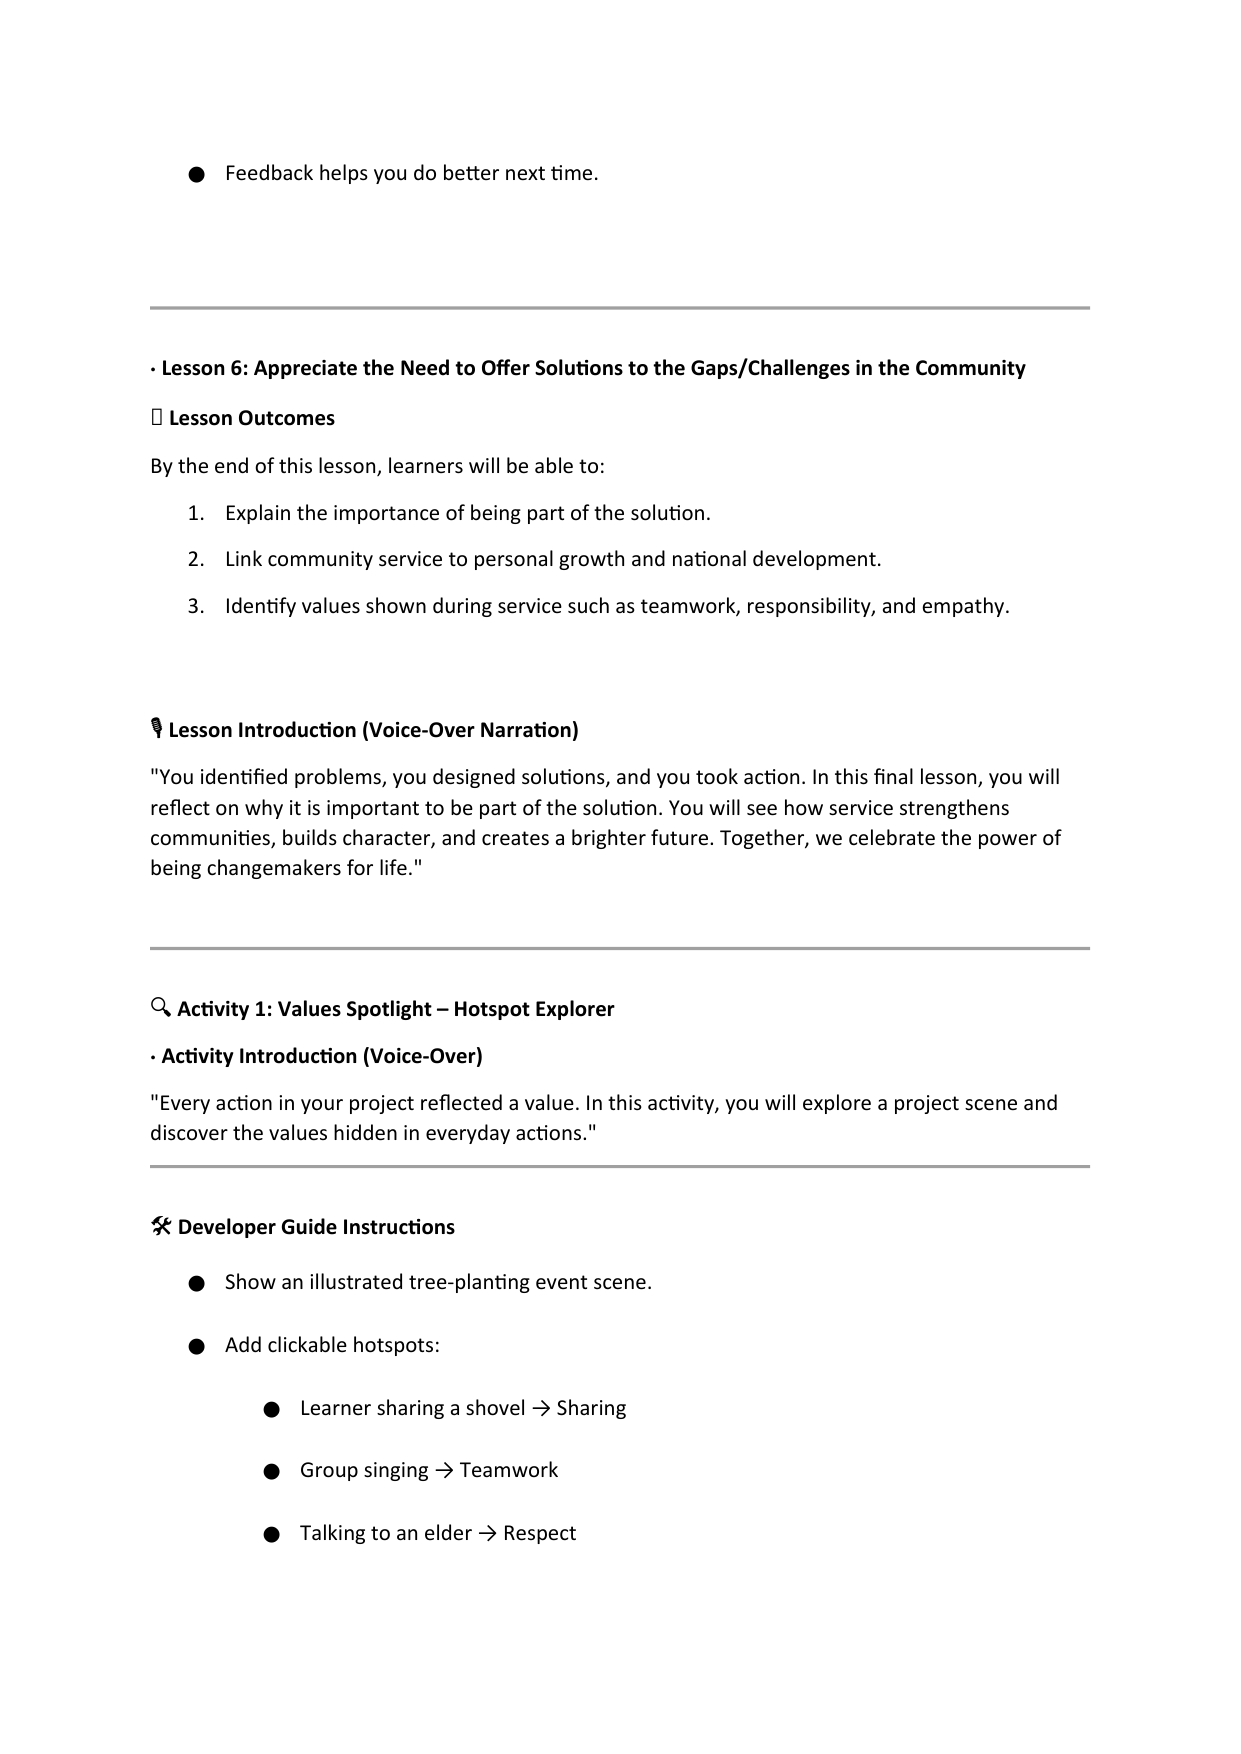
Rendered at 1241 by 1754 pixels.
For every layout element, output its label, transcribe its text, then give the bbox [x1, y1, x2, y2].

text By the end of this lesson, learners will be able to: [150, 451, 1090, 479]
list Explain the importance of being part of the solution. [187, 498, 1090, 526]
list Feedback helps you do better next time. [187, 150, 1090, 193]
list Group singing → Teamwork [262, 1447, 1090, 1490]
list Learner sharing a shovel → Sharing [262, 1384, 1090, 1427]
text 🎙️ Lesson Introduction (Voice-Over Narration) [150, 715, 1090, 744]
list Talking to an elder → Respect [262, 1510, 1090, 1552]
text 📘 Lesson 6: Appreciate the Need to Offer Solutions to the Gaps/Challenges in the Community [150, 353, 1090, 382]
list Identify values shown during service such as teamwork, responsibility, and empathy. [187, 591, 1090, 619]
list Add clickable hotspots: [187, 1322, 1090, 1364]
text Lesson Outcomes [150, 400, 1090, 432]
text "You identified problems, you designed solutions, and you took action. In this final lesson, you will reflect on why it is important to be part of the solution. You will see how service strengthens communities, builds character, and creates a brighter future. Together, we celebrate the power of being changemakers for life." [150, 762, 1090, 881]
text 🎯 Activity Introduction (Voice-Over) [150, 1041, 1090, 1069]
list Link community service to personal growth and national development. [187, 544, 1090, 573]
list Show an illustrated tree-planting event scene. [187, 1259, 1090, 1302]
text "Every action in your project reflected a value. In this activity, you will explore a project scene and discover the values hidden in everyday actions." [150, 1088, 1090, 1146]
text 🛠️ Developer Guide Instructions [150, 1212, 1090, 1240]
text 🔍 Activity 1: Values Spotlight – Hotspot Explorer [150, 994, 1090, 1022]
